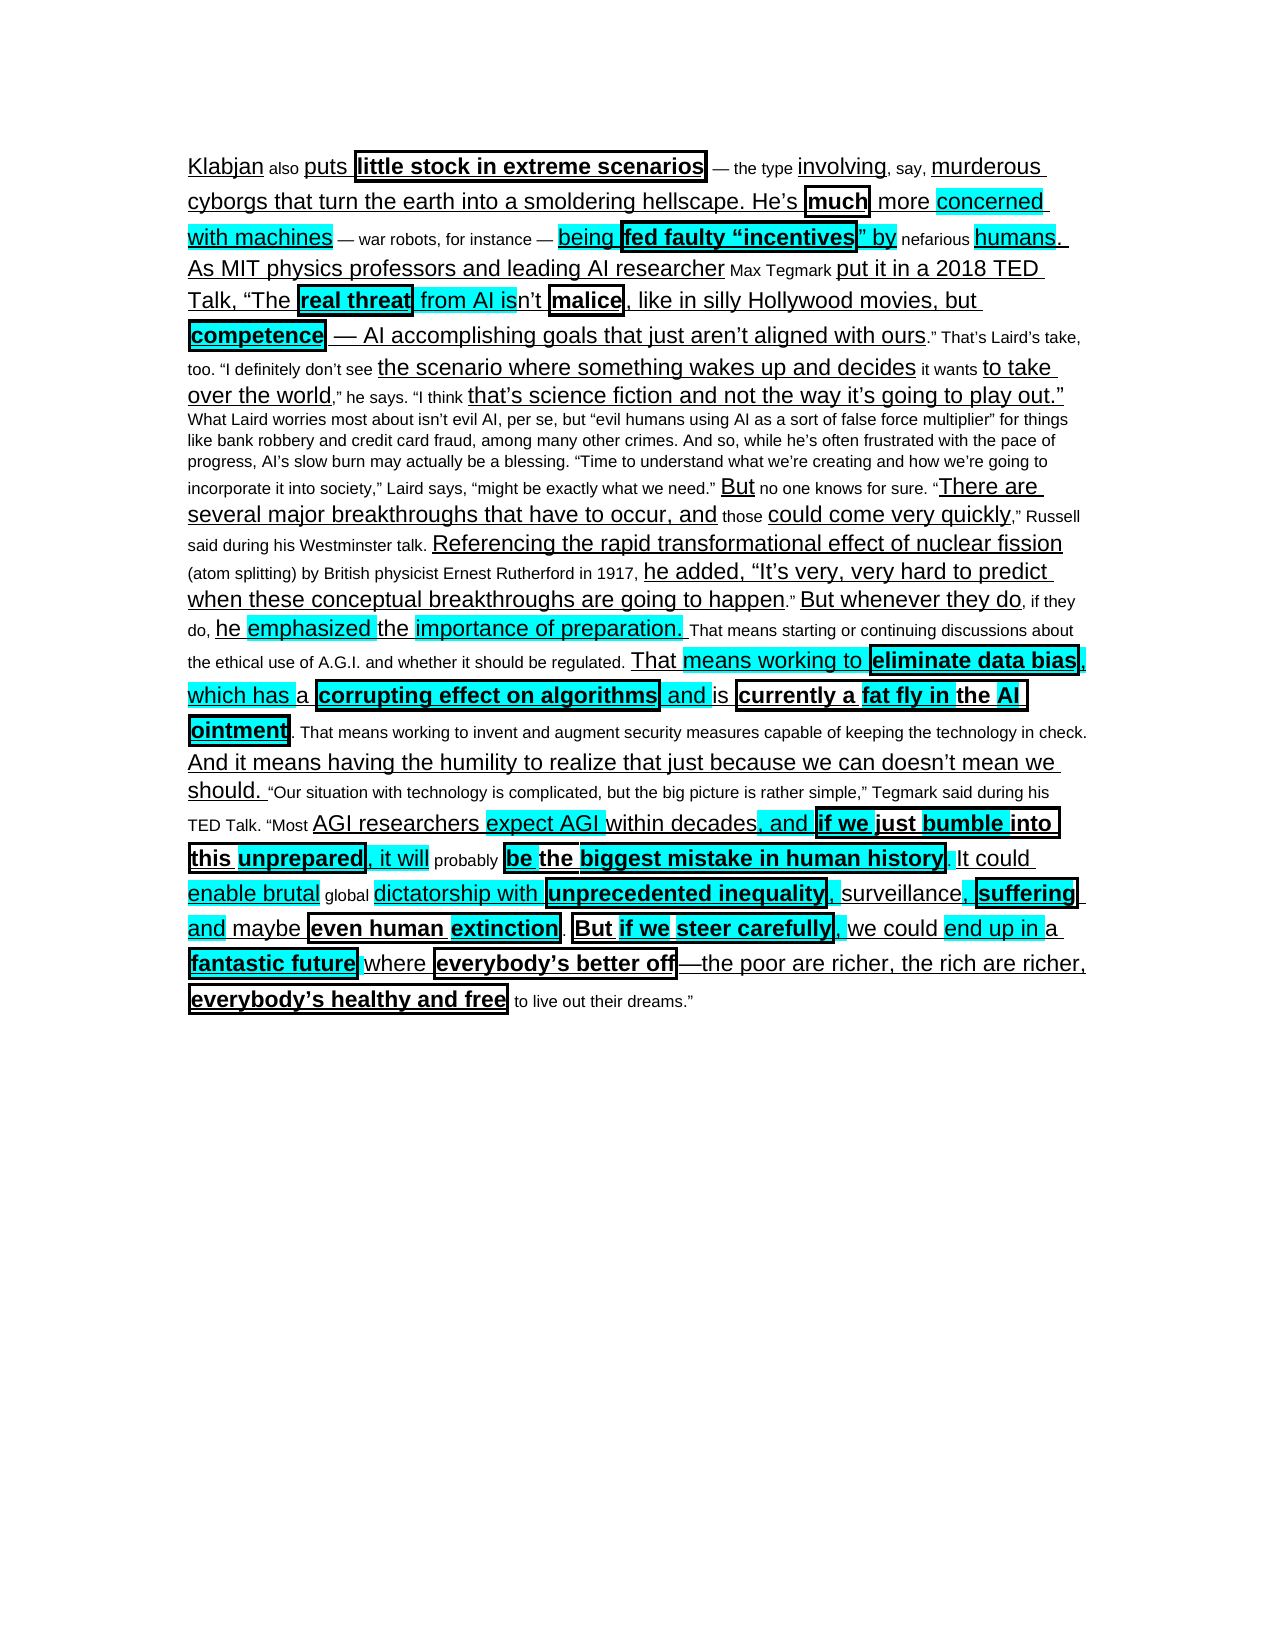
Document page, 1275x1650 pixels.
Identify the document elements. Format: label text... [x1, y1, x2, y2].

text Klabjan also puts little stock in extreme scenarios — the type involving, say, murderous cyborgs that turn the earth into a smoldering hellscape. He’s much more concerned with machines — war robots, for instance — being fed faulty “incentives” by nefarious humans. As MIT physics professors and leading AI researcher Max Tegmark put it in a 2018 TED Talk, “The real threat from AI isn’t malice, like in silly Hollywood movies, but competence — AI accomplishing goals that just aren’t aligned with ours.” That’s Laird’s take, too. “I definitely don’t see the scenario where something wakes up and decides it wants to take over the world,” he says. “I think that’s science fiction and not the way it’s going to play out.” What Laird worries most about isn’t evil AI, per se, but “evil humans using AI as a sort of false force multiplier” for things like bank robbery and credit card fraud, among many other crimes. And so, while he’s often frustrated with the pace of progress, AI’s slow burn may actually be a blessing. “Time to understand what we’re creating and how we’re going to incorporate it into society,” Laird says, “might be exactly what we need.” But no one knows for sure. “There are several major breakthroughs that have to occur, and those could come very quickly,” Russell said during his Westminster talk. Referencing the rapid transformational effect of nuclear fission (atom splitting) by British physicist Ernest Rutherford in 1917, he added, “It’s very, very hard to predict when these conceptual breakthroughs are going to happen.” But whenever they do, if they do, he emphasized the importance of preparation. That means starting or continuing discussions about the ethical use of A.G.I. and whether it should be regulated. That means working to eliminate data bias, which has a corrupting effect on algorithms and is currently a fat fly in the AI ointment. That means working to invent and augment security measures capable of keeping the technology in check. And it means having the humility to realize that just because we can doesn’t mean we should. “Our situation with technology is complicated, but the big picture is rather simple,” Tegmark said during his TED Talk. “Most AGI researchers expect AGI within decades, and if we just bumble into this unprepared, it will probably be the biggest mistake in human history. It could enable brutal global dictatorship with unprecedented inequality, surveillance, suffering and maybe even human extinction. But if we steer carefully, we could end up in a fantastic future where everybody’s better off—the poor are richer, the rich are richer, everybody’s healthy and free to live out their dreams.” [187, 150, 1087, 1015]
